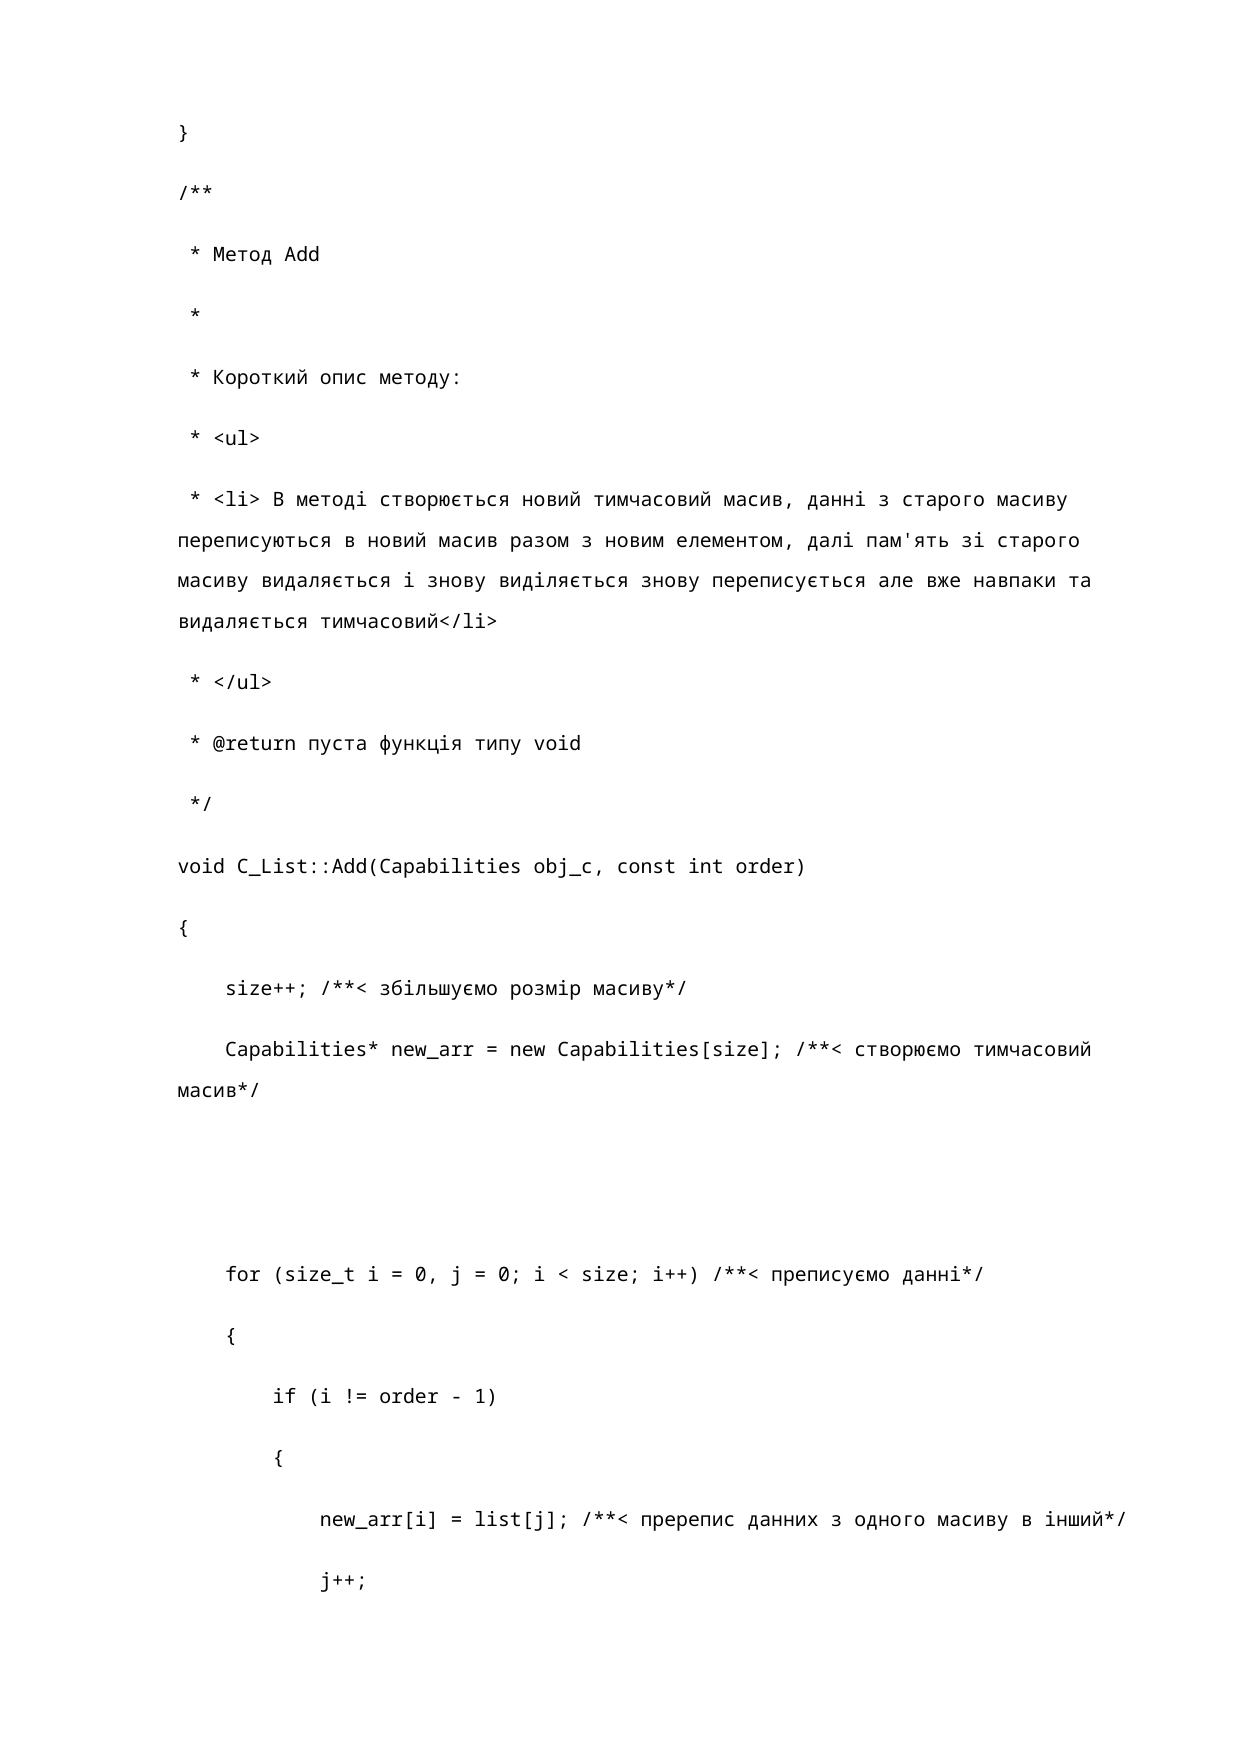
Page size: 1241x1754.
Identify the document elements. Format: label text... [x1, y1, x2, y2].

text j++; [177, 1566, 1152, 1593]
text void C_List::Add(Capabilities obj_c, const int order) [177, 852, 1152, 879]
text new_arr[i] = list[j]; /**< пререпис данних з одного масиву в інший*/ [177, 1505, 1152, 1532]
text * [177, 302, 1152, 329]
text { [177, 913, 1152, 940]
text if (i != order - 1) [177, 1382, 1152, 1409]
text */ [177, 791, 1152, 818]
text * @return пуста функція типу void [177, 729, 1152, 756]
text * <li> В методі створюється новий тимчасовий масив, данні з старого масиву переписуються в новий масив разом з новим елементом, далі пам'ять зі старого масиву видаляється і знову виділяється знову переписується але вже навпаки та видаляється тимчасовий</li> [177, 486, 1152, 634]
text * Метод Add [177, 241, 1152, 268]
text /** [177, 179, 1152, 206]
text size++; /**< збільшуємо розмір масиву*/ [177, 974, 1152, 1001]
text Capabilities* new_arr = new Capabilities[size]; /**< створюємо тимчасовий масив*/ [177, 1036, 1152, 1103]
text } [177, 118, 1152, 145]
text * Короткий опис методу: [177, 363, 1152, 390]
text { [177, 1321, 1152, 1348]
text * </ul> [177, 668, 1152, 695]
text { [177, 1443, 1152, 1471]
text * <ul> [177, 424, 1152, 451]
text for (size_t i = 0, j = 0; i < size; i++) /**< преписуємо данні*/ [177, 1260, 1152, 1287]
